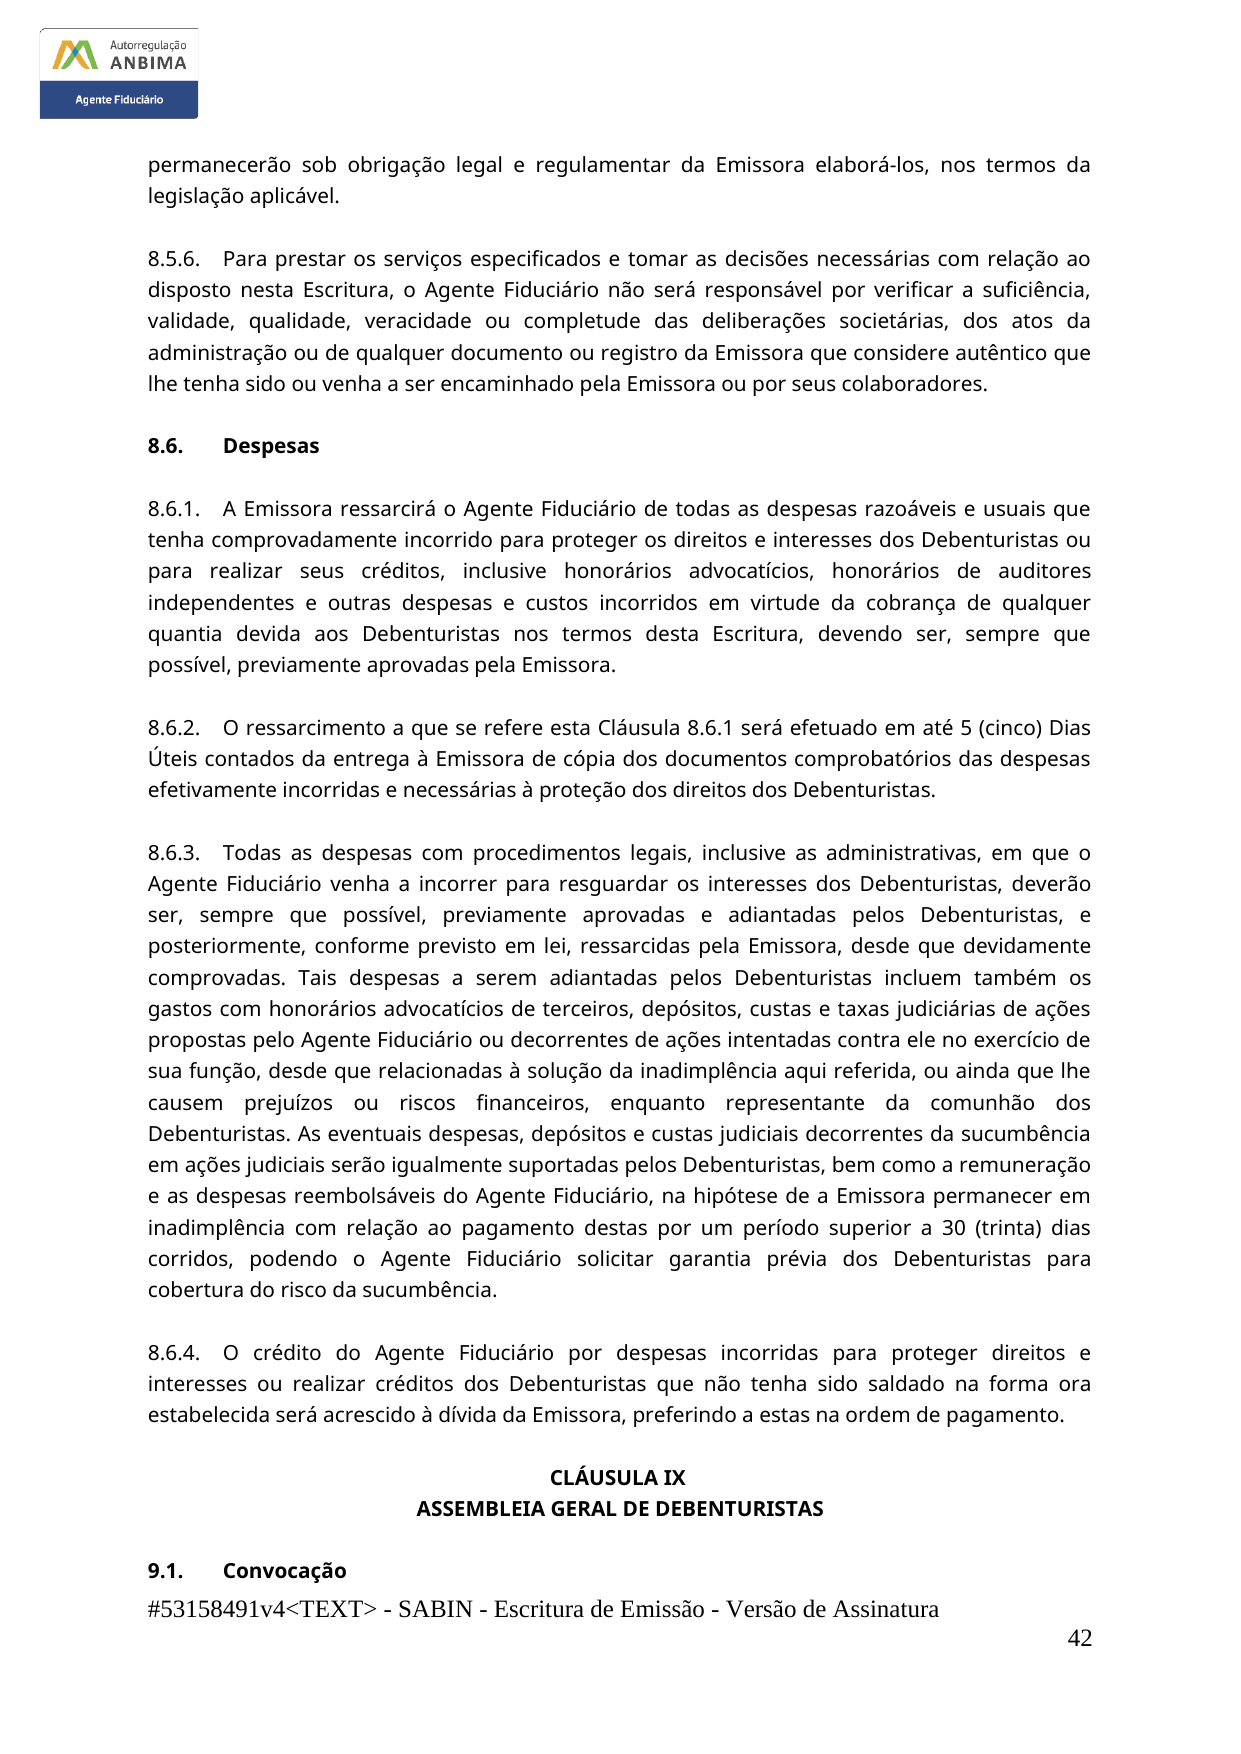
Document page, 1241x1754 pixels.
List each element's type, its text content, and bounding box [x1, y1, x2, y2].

text 8.5.6. Para prestar os serviços especificados e tomar as decisões necessárias com relação ao disposto nesta Escritura, o Agente Fiduciário não será responsável por verificar a suficiência, validade, qualidade, veracidade ou completude das deliberações societárias, dos atos da administração ou de qualquer documento ou registro da Emissora que considere autêntico que lhe tenha sido ou venha a ser encaminhado pela Emissora ou por seus colaboradores. [148, 241, 1092, 398]
text 8.6.2. O ressarcimento a que se refere esta Cláusula 8.6.1 será efetuado em até 5 (cinco) Dias Úteis contados da entrega à Emissora de cópia dos documentos comprobatórios das despesas efetivamente incorridas e necessárias à proteção dos direitos dos Debenturistas. [148, 710, 1092, 804]
text 8.6.3. Todas as despesas com procedimentos legais, inclusive as administrativas, em que o Agente Fiduciário venha a incorrer para resguardar os interesses dos Debenturistas, deverão ser, sempre que possível, previamente aprovadas e adiantadas pelos Debenturistas, e posteriormente, conforme previsto em lei, ressarcidas pela Emissora, desde que devidamente comprovadas. Tais despesas a serem adiantadas pelos Debenturistas incluem também os gastos com honorários advocatícios de terceiros, depósitos, custas e taxas judiciárias de ações propostas pelo Agente Fiduciário ou decorrentes de ações intentadas contra ele no exercício de sua função, desde que relacionadas à solução da inadimplência aqui referida, ou ainda que lhe causem prejuízos ou riscos financeiros, enquanto representante da comunhão dos Debenturistas. As eventuais despesas, depósitos e custas judiciais decorrentes da sucumbência em ações judiciais serão igualmente suportadas pelos Debenturistas, bem como a remuneração e as despesas reembolsáveis do Agente Fiduciário, na hipótese de a Emissora permanecer em inadimplência com relação ao pagamento destas por um período superior a 30 (trinta) dias corridos, podendo o Agente Fiduciário solicitar garantia prévia dos Debenturistas para cobertura do risco da sucumbência. [148, 835, 1092, 1304]
text 8.6. Despesas [148, 429, 1092, 460]
text CLÁUSULA IX ASSEMBLEIA GERAL DE DEBENTURISTAS [148, 1460, 1092, 1523]
text 8.6.1. A Emissora ressarcirá o Agente Fiduciário de todas as despesas razoáveis e usuais que tenha comprovadamente incorrido para proteger os direitos e interesses dos Debenturistas ou para realizar seus créditos, inclusive honorários advocatícios, honorários de auditores independentes e outras despesas e custos incorridos em virtude da cobrança de qualquer quantia devida aos Debenturistas nos termos desta Escritura, devendo ser, sempre que possível, previamente aprovadas pela Emissora. [148, 491, 1092, 679]
text 8.6.4. O crédito do Agente Fiduciário por despesas incorridas para proteger direitos e interesses ou realizar créditos dos Debenturistas que não tenha sido saldado na forma ora estabelecida será acrescido à dívida da Emissora, preferindo a estas na ordem de pagamento. [148, 1335, 1092, 1429]
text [148, 148, 1092, 210]
text 9.1. Convocação [148, 1554, 1092, 1585]
picture [39, 28, 199, 119]
